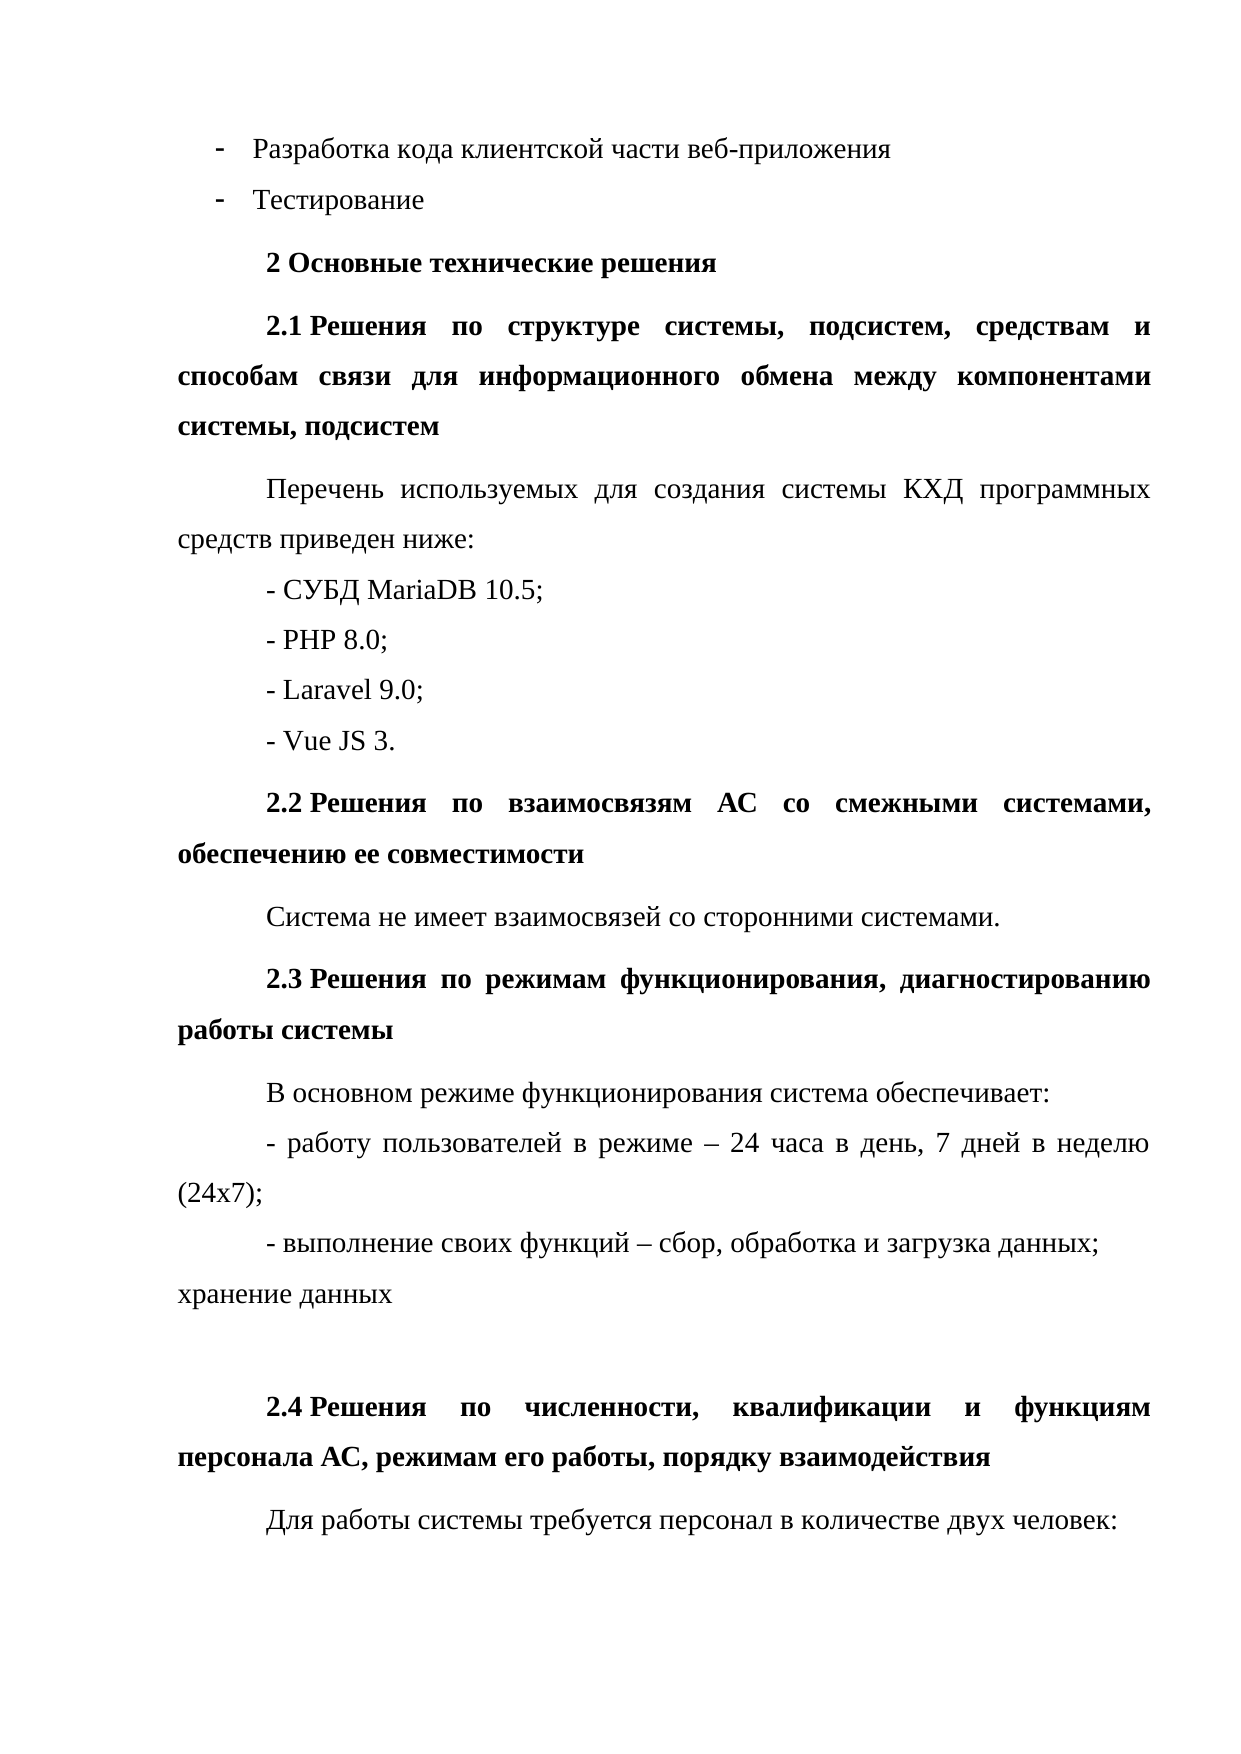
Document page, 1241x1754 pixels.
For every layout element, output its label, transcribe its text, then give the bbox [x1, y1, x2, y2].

text Для работы системы требуется персонал в количестве двух человек: [177, 1502, 1152, 1536]
text Решения по взаимосвязям АС со смежными системами, обеспечению ее совместимости [177, 786, 1152, 869]
list Разработка кода клиентской части веб-приложения [215, 132, 1152, 165]
text - PHP 8.0; [177, 622, 1152, 656]
text - СУБД MariaDB 10.5; [177, 572, 1152, 605]
text - выполнение своих функций – сбор, обработка и загрузка данных; хранение данных [177, 1226, 1152, 1309]
text - работу пользователей в режиме – 24 часа в день, 7 дней в неделю (24х7); [177, 1125, 1152, 1209]
text - Laravel 9.0; [177, 672, 1152, 706]
text Решения по режимам функционирования, диагностированию работы системы [177, 962, 1152, 1045]
text Система не имеет взаимосвязей со сторонними системами. [177, 899, 1152, 932]
text - Vue JS 3. [177, 723, 1152, 756]
text Перечень используемых для создания системы КХД программных средств приведен ниже: [177, 471, 1152, 555]
text Решения по структуре системы, подсистем, средствам и способам связи для информационного обмена между компонентами системы, подсистем [177, 308, 1152, 442]
list Тестирование [215, 182, 1152, 216]
text Решения по численности, квалификации и функциям персонала АС, режимам его работы, порядку взаимодействия [177, 1389, 1152, 1473]
text Основные технические решения [177, 245, 1152, 278]
text В основном режиме функционирования система обеспечивает: [177, 1075, 1152, 1108]
